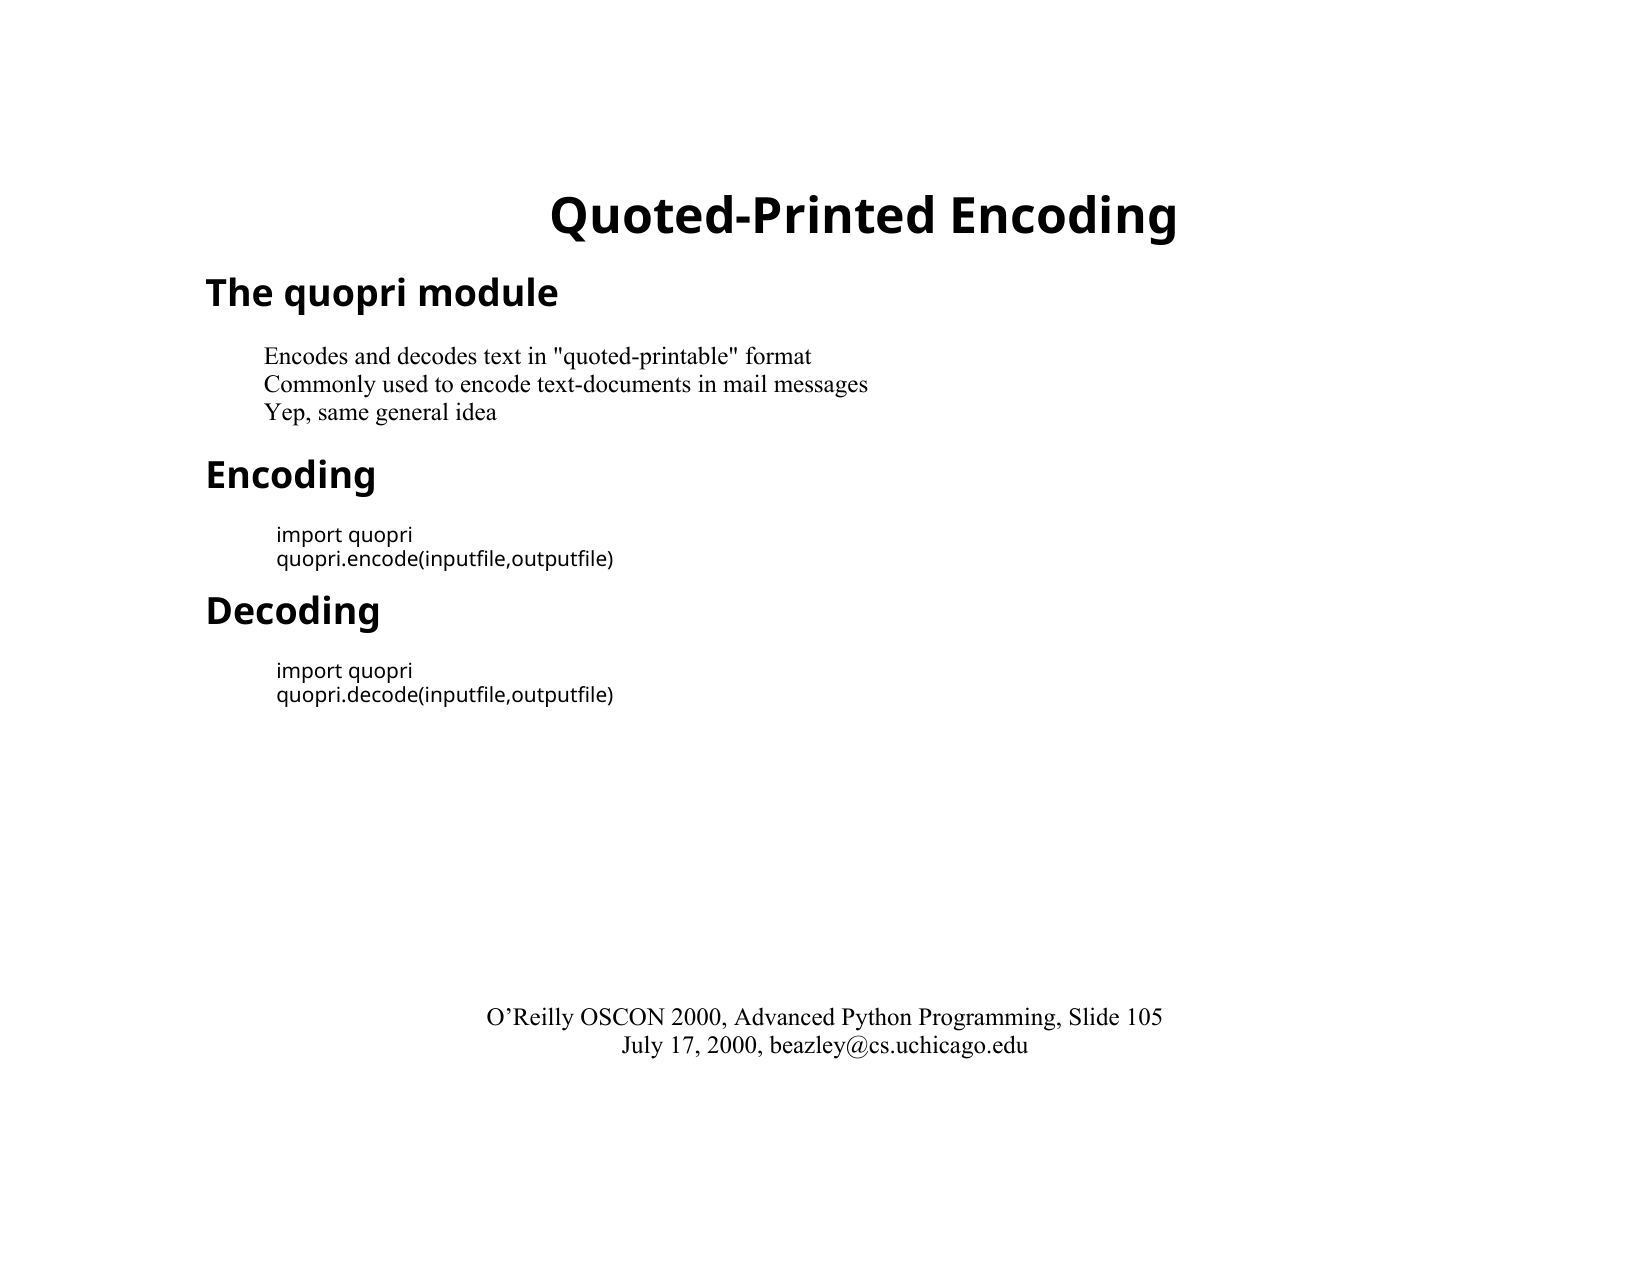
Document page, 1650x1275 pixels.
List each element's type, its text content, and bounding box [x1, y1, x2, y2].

text Encoding [205, 455, 414, 497]
text Encodes and decodes text in "quoted-printable" format [263, 343, 959, 370]
text July 17, 2000, beazley@cs.uchicago.edu [621, 1031, 1265, 1059]
text Yep, same general idea [263, 398, 959, 426]
text Commonly used to encode text-documents in mail messages [263, 370, 959, 398]
text quopri.encode(inputfile,outputfile) [276, 547, 779, 571]
text Decoding [205, 592, 411, 633]
text O’Reilly OSCON 2000, Advanced Python Programming, Slide 105 [486, 1003, 1265, 1031]
text Quoted-Printed Encoding [549, 189, 1183, 244]
text import quopri [276, 524, 779, 547]
text The quopri module [205, 273, 570, 315]
text quopri.decode(inputfile,outputfile) [276, 684, 779, 707]
text import quopri [276, 660, 779, 684]
